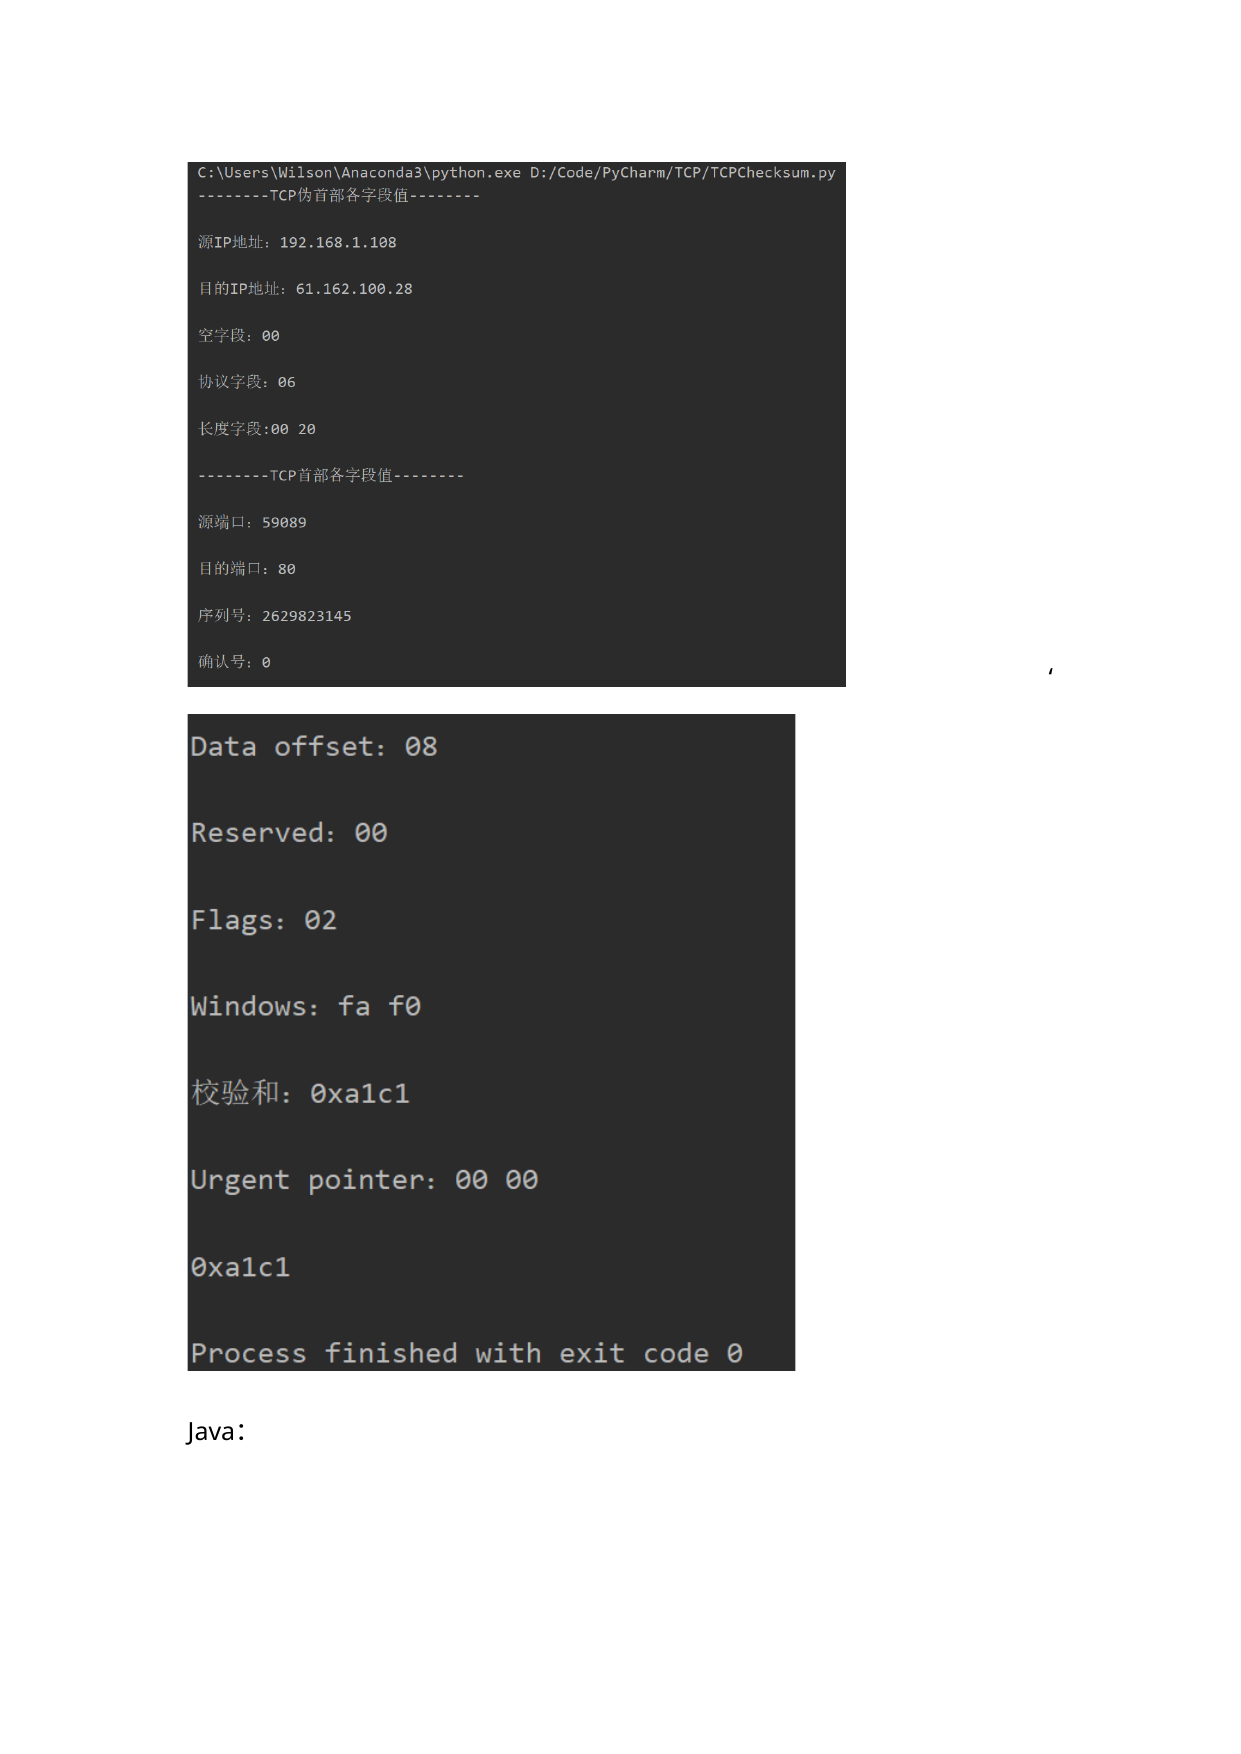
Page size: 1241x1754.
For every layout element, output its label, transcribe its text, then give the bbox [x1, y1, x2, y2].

picture [187, 714, 796, 1371]
picture [187, 162, 846, 687]
text Java： [187, 1397, 1053, 1462]
